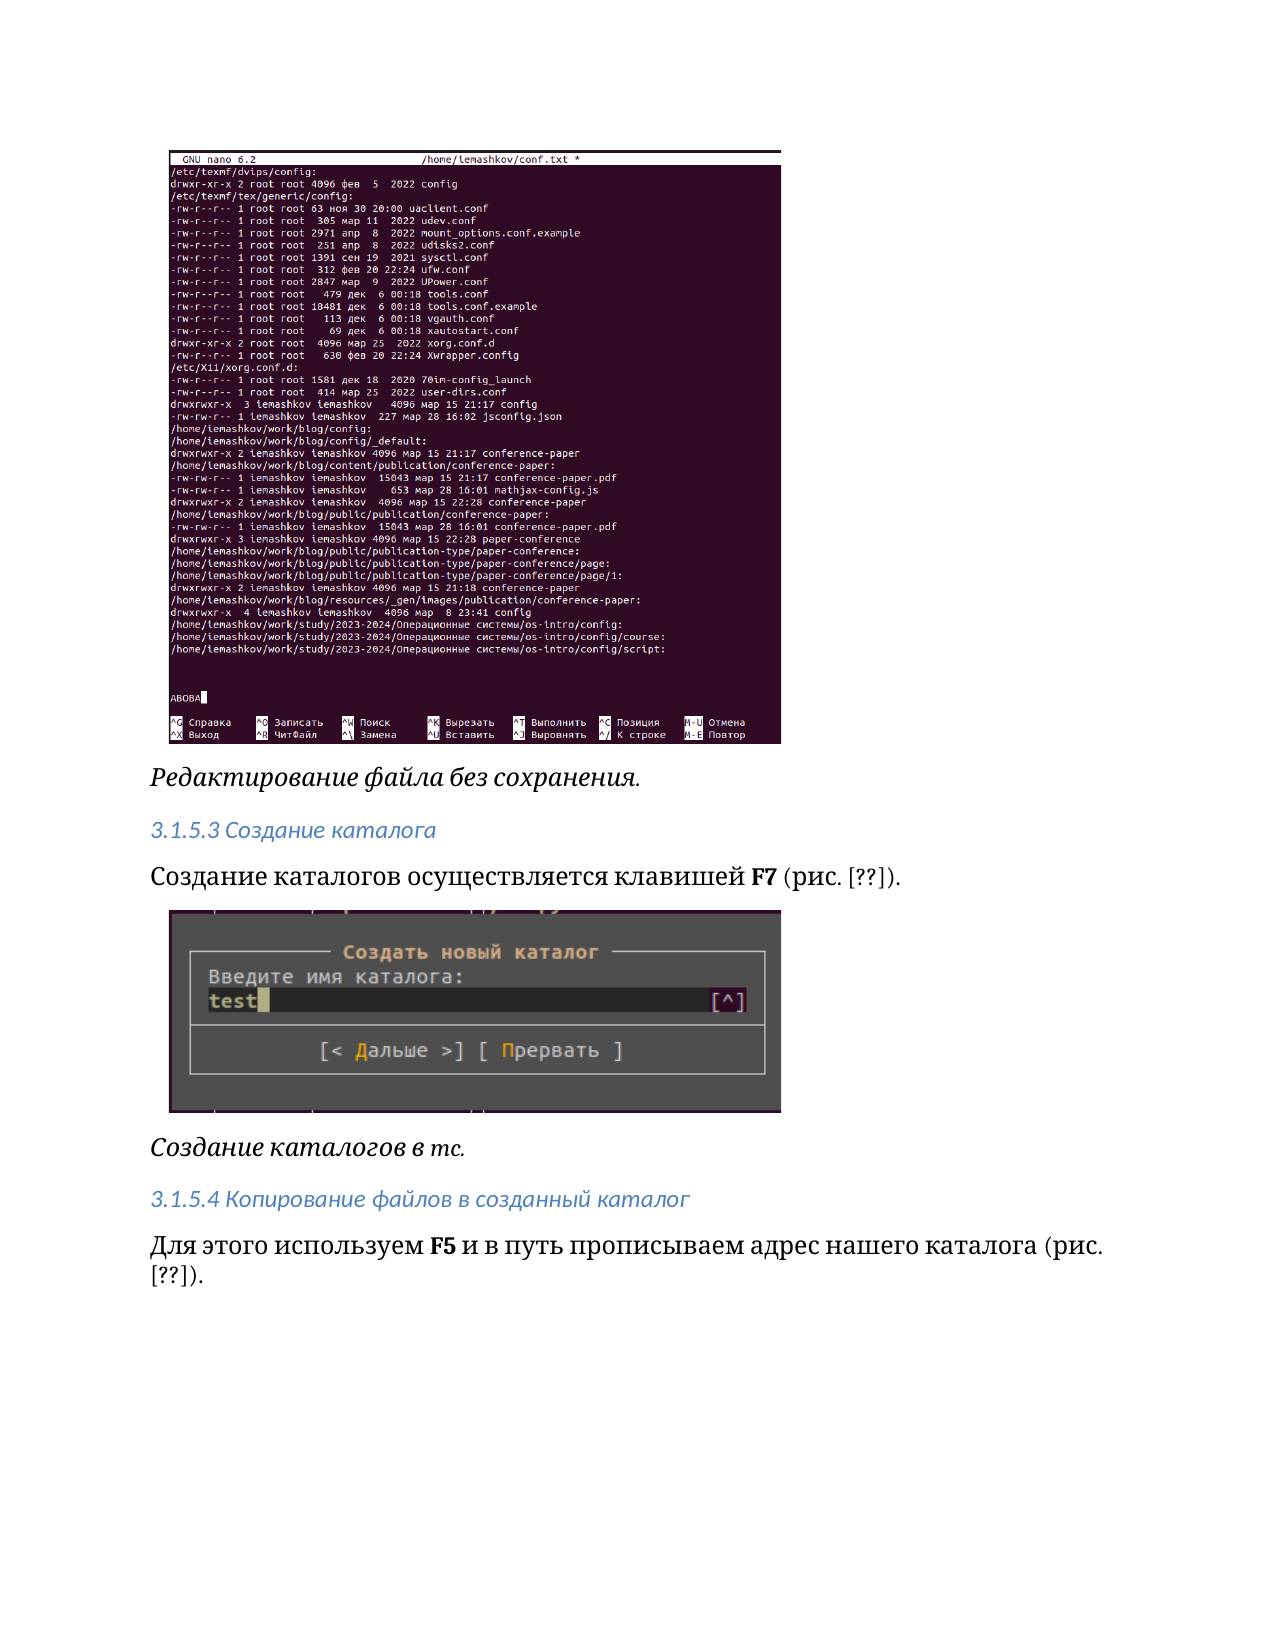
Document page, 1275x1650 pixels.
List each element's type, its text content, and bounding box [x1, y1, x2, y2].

text Создание каталогов в mc. [150, 1133, 1125, 1162]
text Создание каталогов осуществляется клавишей F7 (рис. [??]). [150, 863, 1125, 892]
text Редактирование файла без сохранения. [150, 764, 1125, 793]
text Для этого используем F5 и в путь прописываем адрес нашего каталога (рис. [??]). [150, 1232, 1125, 1290]
subtitle 3.1.5.4 Копирование файлов в созданный каталог [150, 1183, 1125, 1213]
subtitle 3.1.5.3 Создание каталога [150, 814, 1125, 844]
picture [168, 150, 782, 744]
picture [168, 910, 782, 1113]
